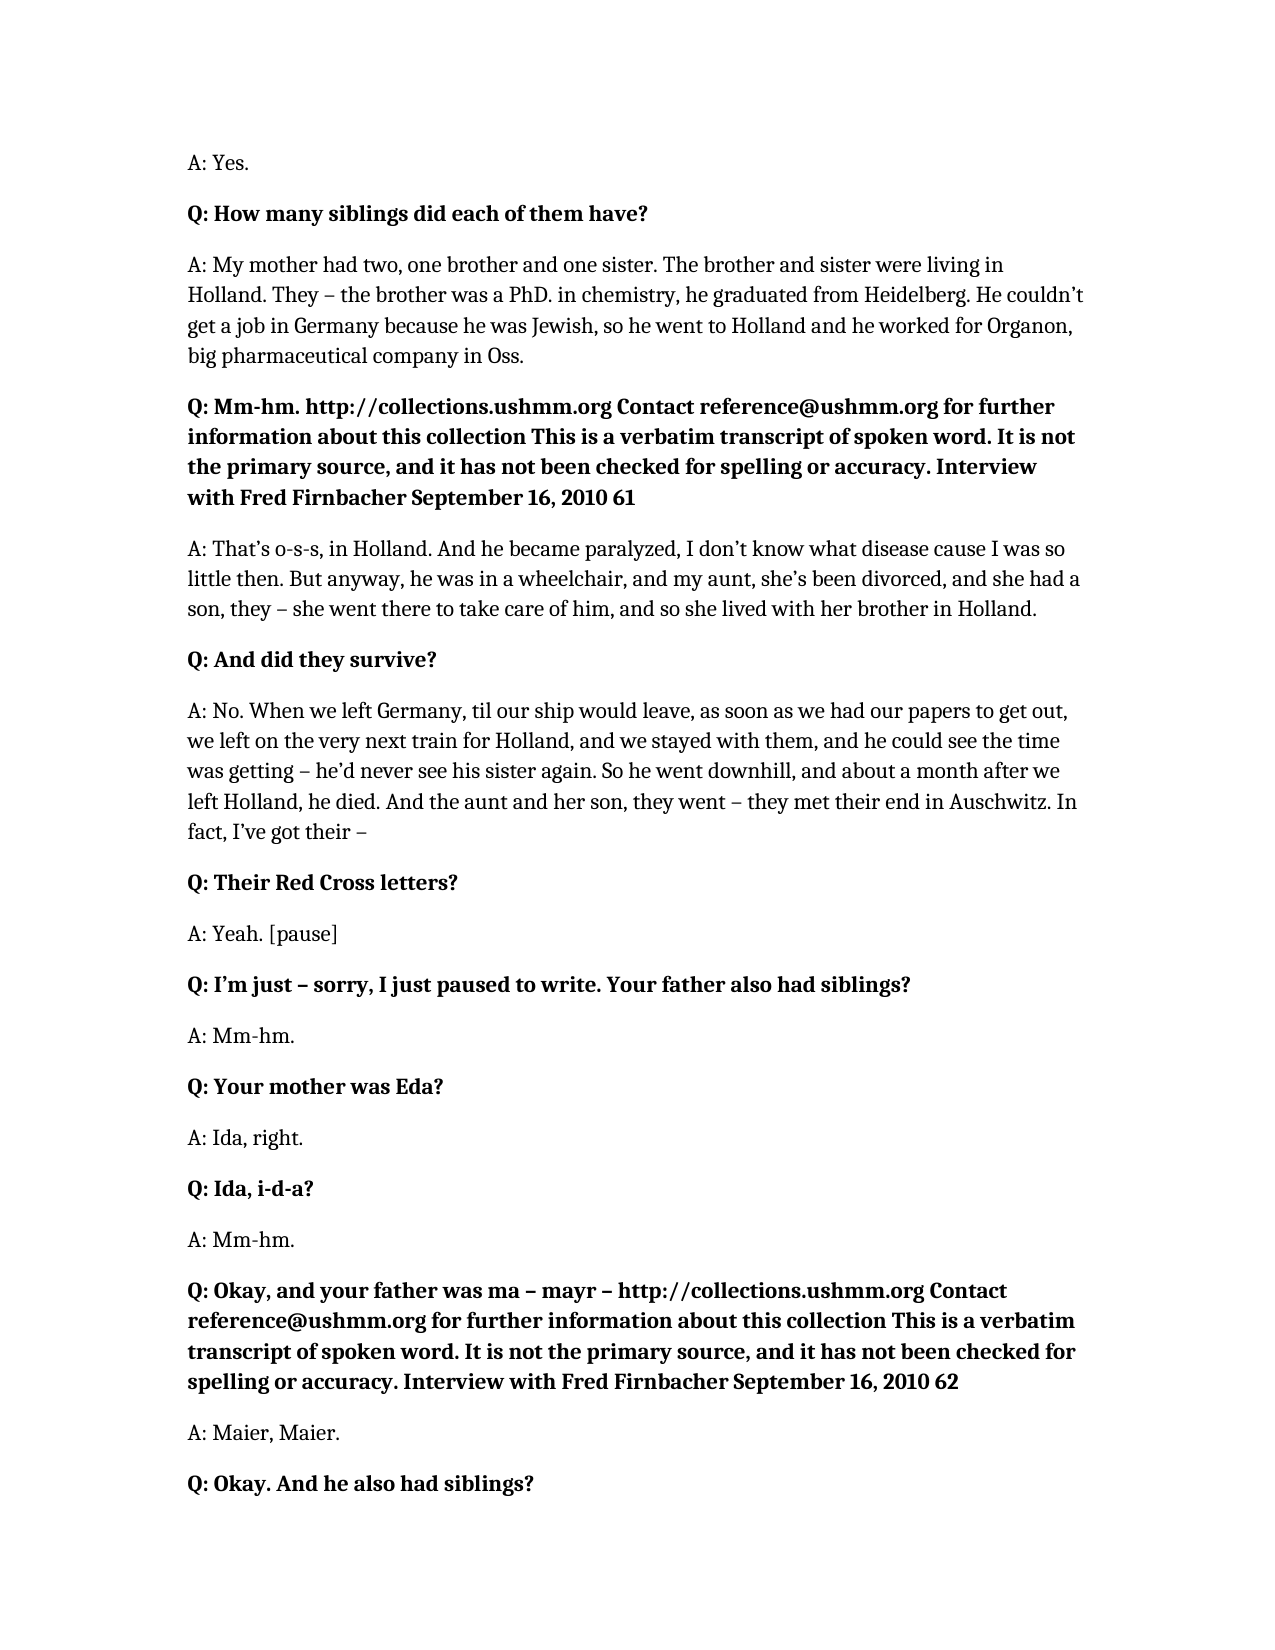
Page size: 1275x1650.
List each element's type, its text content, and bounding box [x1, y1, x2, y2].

text Q: I’m just – sorry, I just paused to write. Your father also had siblings? [187, 972, 1087, 998]
text Q: Mm-hm. http://collections.ushmm.org Contact reference@ushmm.org for further information about this collection This is a verbatim transcript of spoken word. It is not the primary source, and it has not been checked for spelling or accuracy. Interview with Fred Firnbacher September 16, 2010 61 [187, 394, 1087, 511]
text A: Maier, Maier. [187, 1420, 1087, 1446]
text Q: Ida, i-d-a? [187, 1176, 1087, 1202]
text A: Mm-hm. [187, 1227, 1087, 1253]
text Q: How many siblings did each of them have? [187, 201, 1087, 227]
text A: Ida, right. [187, 1125, 1087, 1151]
text Q: Your mother was Eda? [187, 1074, 1087, 1100]
text Q: Okay. And he also had siblings? [187, 1471, 1087, 1497]
text Q: Their Red Cross letters? [187, 870, 1087, 896]
text A: That’s o-s-s, in Holland. And he became paralyzed, I don’t know what disease cause I was so little then. But anyway, he was in a wheelchair, and my aunt, she’s been divorced, and she had a son, they – she went there to take care of him, and so she lived with her brother in Holland. [187, 535, 1087, 622]
text A: Yeah. [pause] [187, 921, 1087, 947]
text Q: Okay, and your father was ma – mayr – http://collections.ushmm.org Contact reference@ushmm.org for further information about this collection This is a verbatim transcript of spoken word. It is not the primary source, and it has not been checked for spelling or accuracy. Interview with Fred Firnbacher September 16, 2010 62 [187, 1278, 1087, 1395]
text A: Yes. [187, 150, 1087, 176]
text Q: And did they survive? [187, 647, 1087, 673]
text A: No. When we left Germany, til our ship would leave, as soon as we had our papers to get out, we left on the very next train for Holland, and we stayed with them, and he could see the time was getting – he’d never see his sister again. So he went downhill, and about a month after we left Holland, he died. And the aunt and her son, they went – they met their end in Auschwitz. In fact, I’ve got their – [187, 698, 1087, 845]
text A: Mm-hm. [187, 1023, 1087, 1049]
text A: My mother had two, one brother and one sister. The brother and sister were living in Holland. They – the brother was a PhD. in chemistry, he graduated from Heidelberg. He couldn’t get a job in Germany because he was Jewish, so he went to Holland and he worked for Organon, big pharmaceutical company in Oss. [187, 252, 1087, 369]
